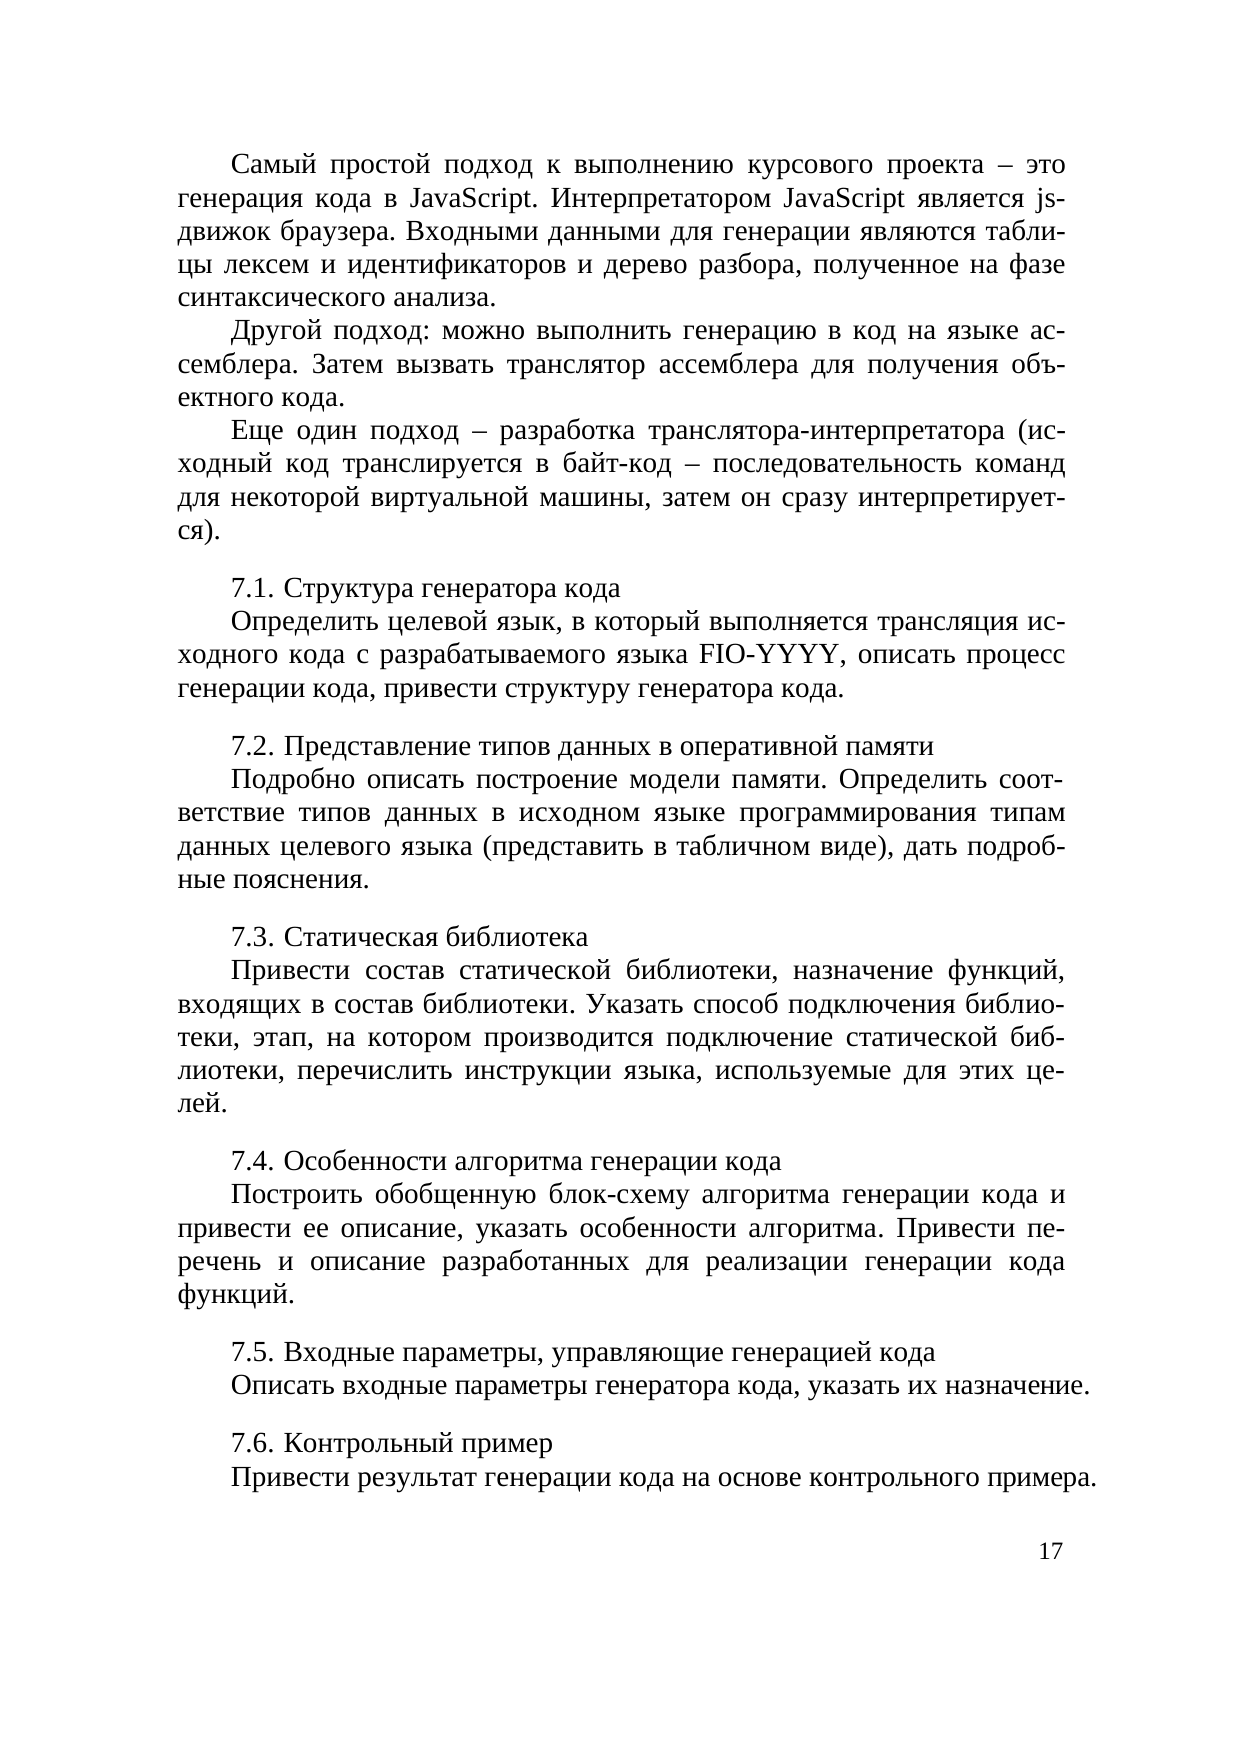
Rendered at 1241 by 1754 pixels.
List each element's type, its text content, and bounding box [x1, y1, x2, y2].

text 17 [1038, 1536, 1154, 1565]
text ветствие типов данных в исходном языке программирования типам данных целевого языка (представить в табличном виде), дать подроб-ные пояснения. [177, 795, 1066, 894]
text Самый простой подход к выполнению курсового проекта – это генерация кода в JavaScript. Интерпретатором JavaScript является js-движок браузера. Входными данными для генерации являются табли-цы лексем и идентификаторов и дерево разбора, полученное на фазе синтаксического анализа. [177, 147, 1066, 313]
text 7.5. Входные параметры, управляющие генерацией кода [231, 1335, 1154, 1368]
text Описать входные параметры генератора кода, указать их назначение. [231, 1368, 1154, 1401]
text 7.6. Контрольный пример [231, 1426, 1154, 1459]
text 7.3. Статическая библиотека [231, 919, 1154, 953]
text Определить целевой язык, в который выполняется трансляция ис-ходного кода с разрабатываемого языка FIO-YYYY, описать процесс генерации кода, привести структуру генератора кода. [177, 604, 1065, 703]
text Привести состав статической библиотеки, назначение функций, входящих в состав библиотеки. Указать способ подключения библио-теки, этап, на котором производится подключение статической биб-лиотеки, перечислить инструкции языка, используемые для этих це-лей. [177, 953, 1065, 1119]
text Другой подход: можно выполнить генерацию в код на языке ас-семблера. Затем вызвать транслятор ассемблера для получения объ-ектного кода. [177, 313, 1066, 413]
text Построить обобщенную блок-схему алгоритма генерации кода и привести ее описание, указать особенности алгоритма. Привести пе-речень и описание разработанных для реализации генерации кода функций. [177, 1177, 1066, 1310]
text 7.1. Структура генератора кода [231, 571, 1154, 604]
text Еще один подход – разработка транслятора-интерпретатора (ис-ходный код транслируется в байт-код – последовательность команд для некоторой виртуальной машины, затем он сразу интерпретирует-ся). [177, 413, 1066, 546]
text 7.4. Особенности алгоритма генерации кода [231, 1144, 1154, 1177]
text Привести результат генерации кода на основе контрольного примера. [231, 1459, 1154, 1493]
text 7.2. Представление типов данных в оперативной памяти Подробно описать построение модели памяти. Определить соот- [231, 728, 1071, 795]
